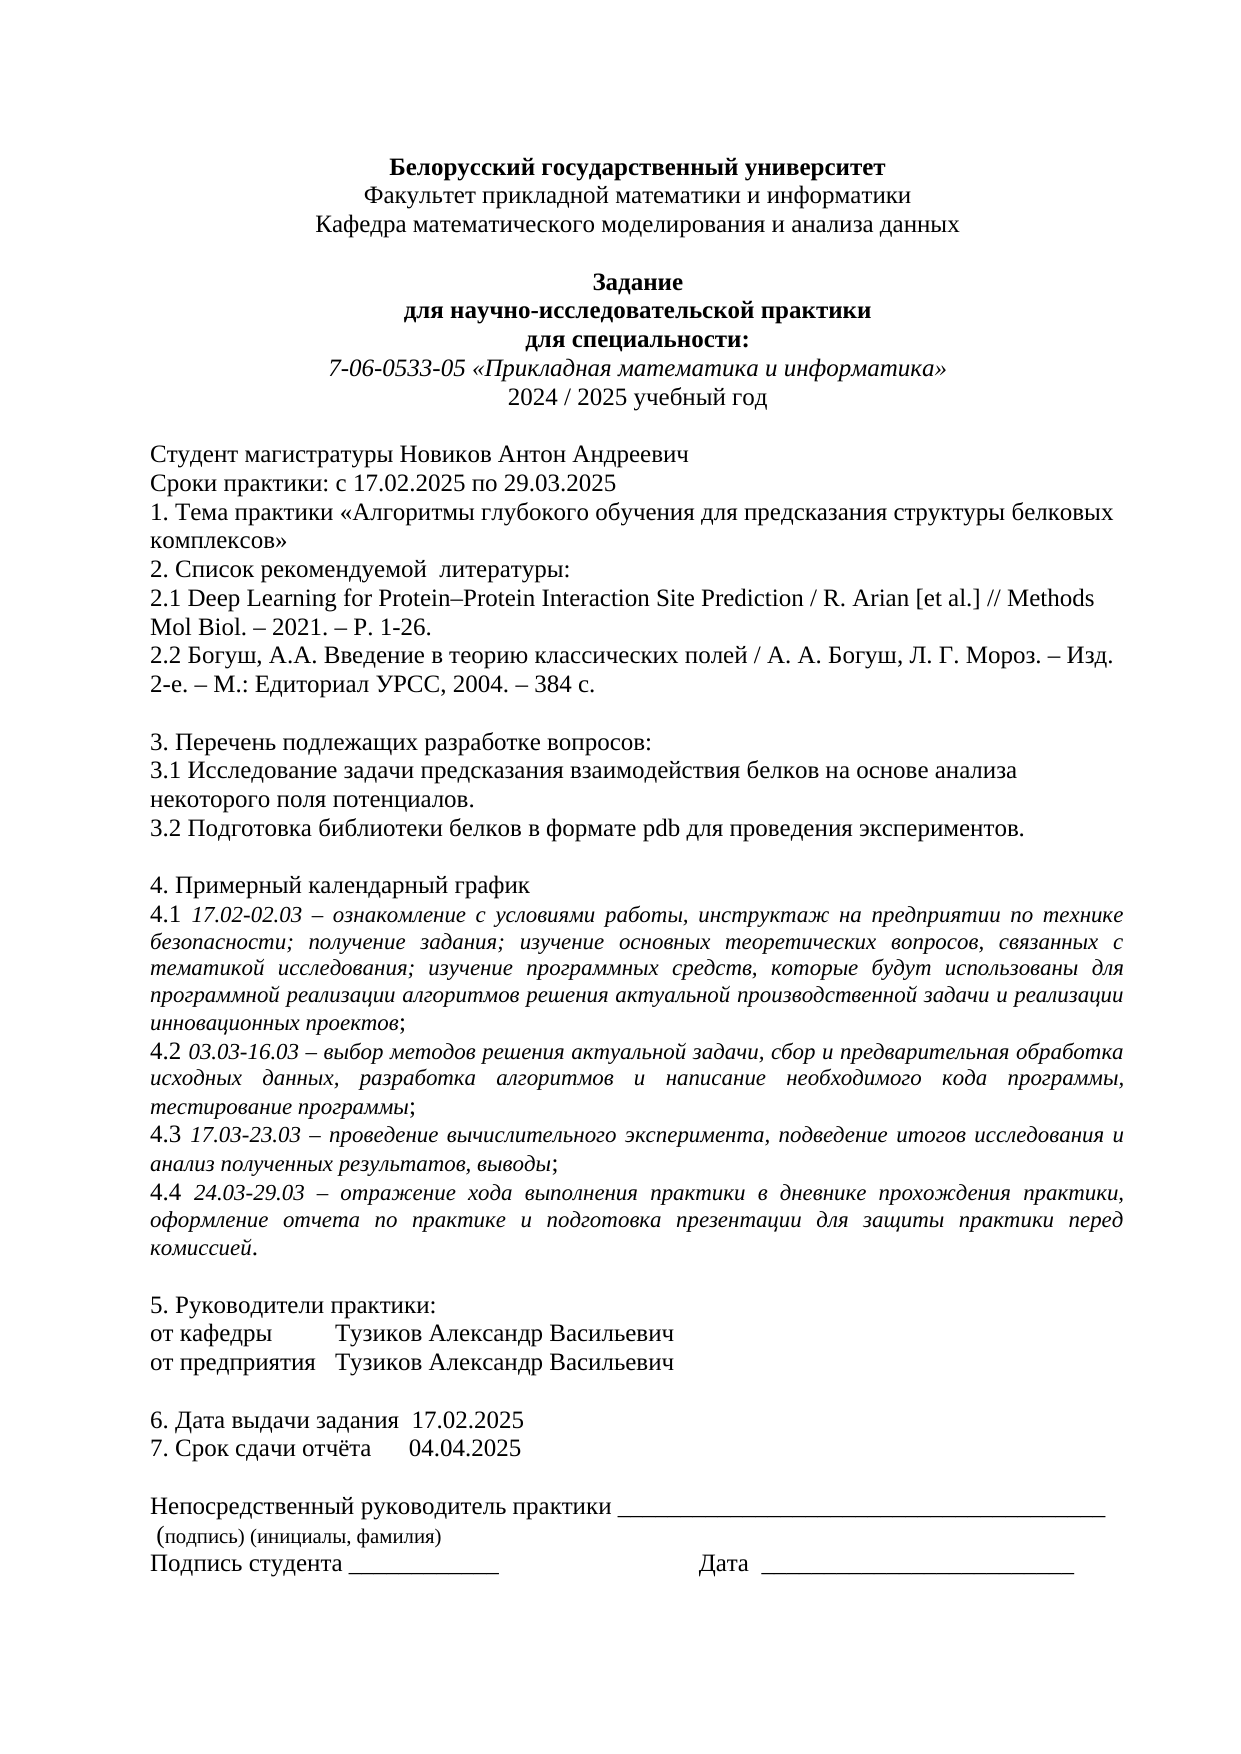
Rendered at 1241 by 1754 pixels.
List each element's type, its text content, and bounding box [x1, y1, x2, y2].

text 2.1 Deep Learning for Protein–Protein Interaction Site Prediction / R. Arian [et al.] // Methods Mol Biol. – 2021. – P. 1-26. [150, 583, 1125, 640]
text 2.2 Богуш, А.А. Введение в теорию классических полей / А. А. Богуш, Л. Г. Мороз. – Изд. 2-е. – М.: Едиториал УРСС, 2004. – 384 с. [150, 640, 1125, 698]
text 1. Тема практики «Алгоритмы глубокого обучения для предсказания структуры белковых комплексов» [150, 497, 1125, 554]
text Задание [150, 267, 1125, 295]
text 4. Примерный календарный график [150, 870, 1125, 899]
text Непосредственный руководитель практики _______________________________________ [150, 1491, 1125, 1520]
text для специальности: [150, 324, 1125, 353]
text от предприятия Тузиков Александр Васильевич [150, 1347, 1125, 1376]
text Белорусский государственный университет [150, 152, 1125, 180]
text 4.3 17.03-23.03 – проведение вычислительного эксперимента, подведение итогов исследования и анализ полученных результатов, выводы; [150, 1119, 1125, 1177]
text 3. Перечень подлежащих разработке вопросов: [150, 727, 1125, 755]
text Факультет прикладной математики и информатики [150, 180, 1125, 209]
text 4.1 17.02-02.03 – ознакомление с условиями работы, инструктаж на предприятии по технике безопасности; получение задания; изучение основных теоретических вопросов, связанных с тематикой исследования; изучение программных средств, которые будут использованы для программной реализации алгоритмов решения актуальной производственной задачи и реализации инновационных проектов; [150, 899, 1125, 1036]
text 5. Руководители практики: [150, 1290, 1125, 1318]
text 4.4 24.03-29.03 – отражение хода выполнения практики в дневнике прохождения практики, оформление отчета по практике и подготовка презентации для защиты практики перед комиссией. [150, 1177, 1125, 1261]
text (подпись) (инициалы, фамилия) [150, 1520, 1125, 1548]
text от кафедры Тузиков Александр Васильевич [150, 1318, 1125, 1347]
text 4.2 03.03-16.03 – выбор методов решения актуальной задачи, сбор и предварительная обработка исходных данных, разработка алгоритмов и написание необходимого кода программы, тестирование программы; [150, 1036, 1125, 1119]
text 7-06-0533-05 «Прикладная математика и информатика» [150, 353, 1125, 382]
text Студент магистратуры Новиков Антон Андреевич [150, 439, 1125, 468]
text 6. Дата выдачи задания 17.02.2025 [150, 1405, 1125, 1433]
text 7. Срок сдачи отчёта 04.04.2025 [150, 1433, 1125, 1462]
text 3.1 Исследование задачи предсказания взаимодействия белков на основе анализа некоторого поля потенциалов. [150, 755, 1125, 813]
text для научно-исследовательской практики [150, 295, 1125, 324]
text Подпись студента ____________ Дата _________________________ [150, 1548, 1125, 1577]
text 2024 / 2025 учебный год [150, 382, 1125, 410]
text Сроки практики: с 17.02.2025 по 29.03.2025 [150, 468, 1125, 497]
text 3.2 Подготовка библиотеки белков в формате pdb для проведения экспериментов. [150, 813, 1125, 842]
text 2. Список рекомендуемой литературы: [150, 554, 1125, 583]
text Кафедра математического моделирования и анализа данных [150, 209, 1125, 238]
